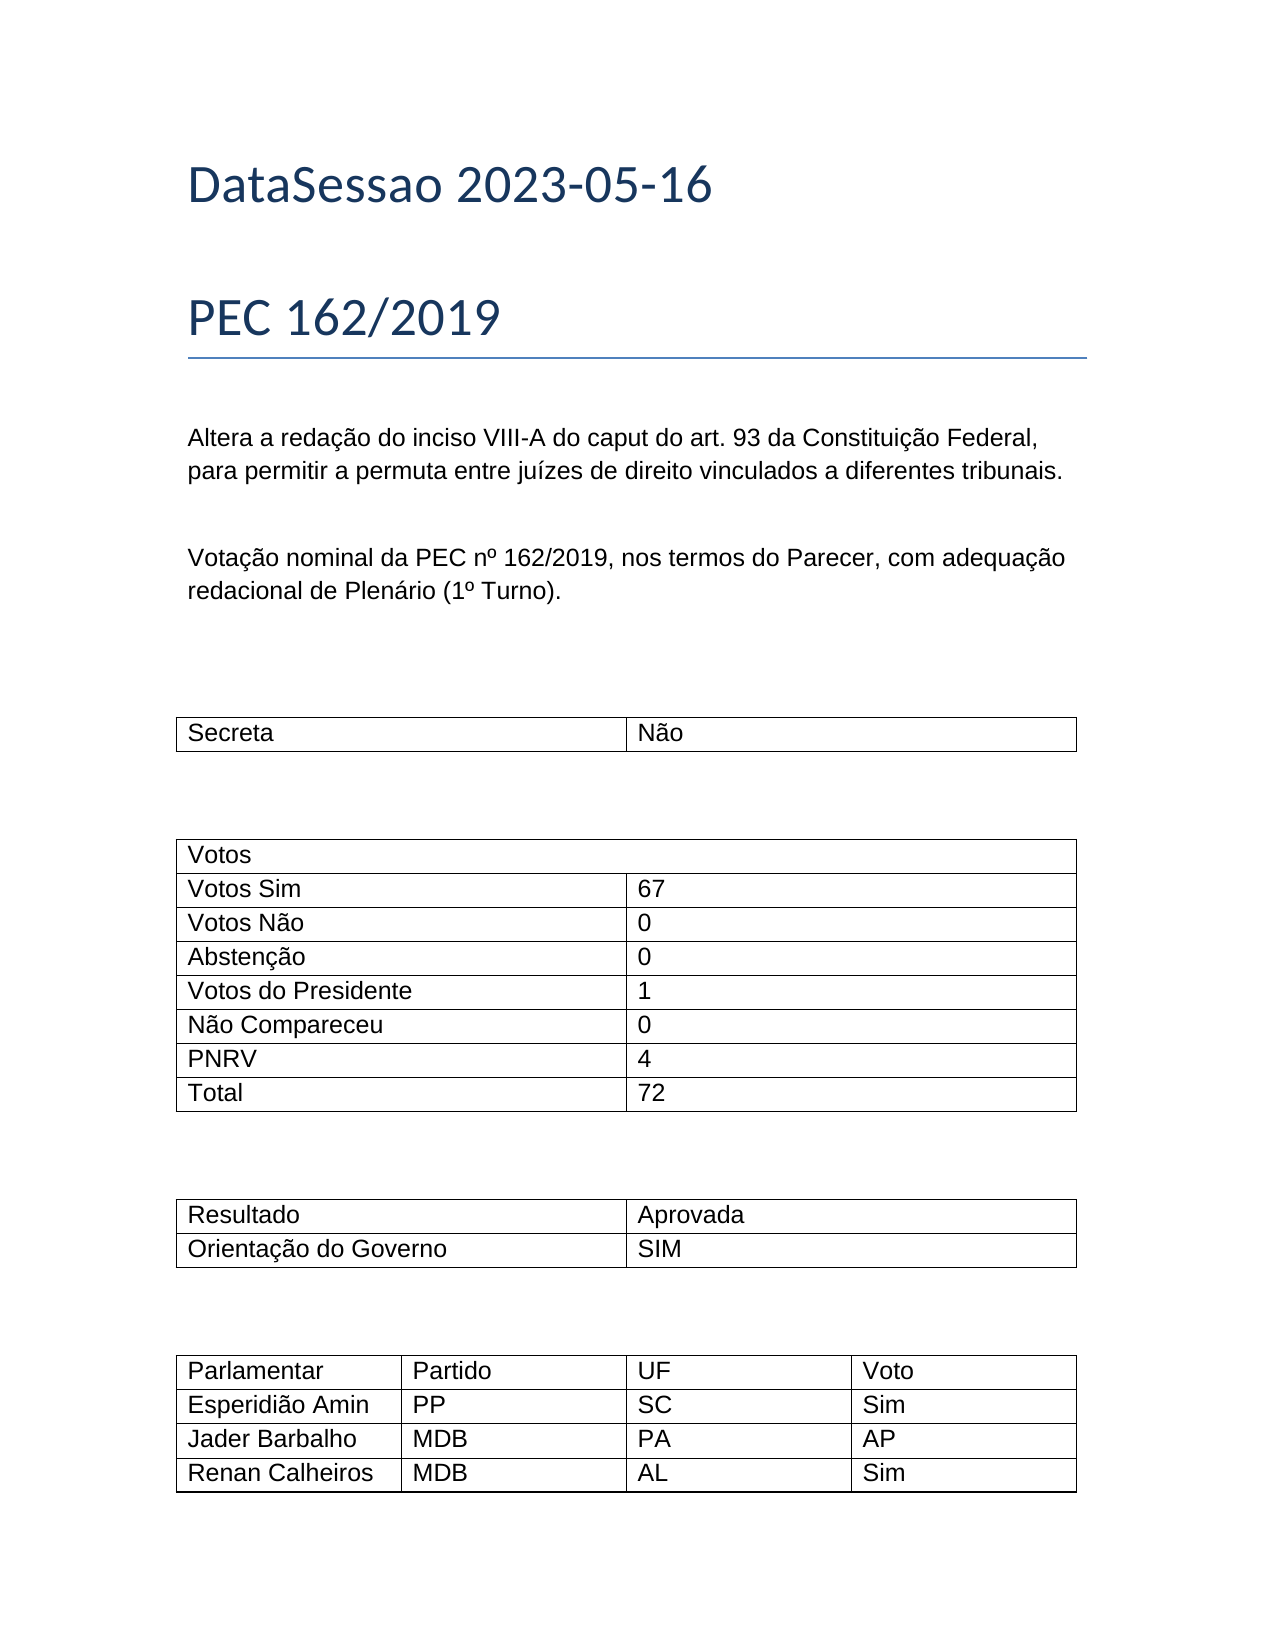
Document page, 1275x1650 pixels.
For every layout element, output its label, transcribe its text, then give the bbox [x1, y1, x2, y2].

table_header Aprovada [627, 1200, 1076, 1233]
table_header MDB [402, 1459, 626, 1491]
text Votação nominal da PEC nº 162/2019, nos termos do Parecer, com adequação redacional de Plenário (1º Turno). [187, 510, 1087, 605]
table_header 67 [627, 874, 1076, 907]
table_header Abstenção [177, 942, 626, 975]
table_header 1 [627, 976, 1076, 1009]
table_header PA [627, 1424, 851, 1457]
table_header Votos Sim [177, 874, 626, 907]
table_header Votos Não [177, 908, 626, 941]
table_header Votos do Presidente [177, 976, 626, 1009]
table_header Jader Barbalho [177, 1424, 401, 1457]
table_header AP [852, 1424, 1076, 1457]
table_header 72 [627, 1078, 1076, 1111]
table_header Renan Calheiros [177, 1459, 401, 1491]
table_header AL [627, 1459, 851, 1491]
table_header MDB [402, 1424, 626, 1457]
table_header 0 [627, 942, 1076, 975]
table_header 0 [627, 1010, 1076, 1043]
table_header Resultado [177, 1200, 626, 1233]
table_header UF [627, 1356, 851, 1389]
table_header Sim [852, 1459, 1076, 1491]
table_header Partido [402, 1356, 626, 1389]
table_header SC [627, 1390, 851, 1423]
title DataSessao 2023-05-16 [187, 150, 1087, 282]
table_header SIM [627, 1234, 1076, 1267]
table_header Orientação do Governo [177, 1234, 626, 1267]
table_header Total [177, 1078, 626, 1111]
table_header Não [627, 718, 1076, 751]
table_header PNRV [177, 1044, 626, 1077]
table_header Voto [852, 1356, 1076, 1389]
table_header Secreta [177, 718, 626, 751]
table_header 4 [627, 1044, 1076, 1077]
table_header Votos [177, 840, 1076, 873]
table_header Sim [852, 1390, 1076, 1423]
table_header Parlamentar [177, 1356, 401, 1389]
table_header PP [402, 1390, 626, 1423]
table_header 0 [627, 908, 1076, 941]
table_header Esperidião Amin [177, 1390, 401, 1423]
title PEC 162/2019 [187, 282, 1087, 359]
table_header Não Compareceu [177, 1010, 626, 1043]
text Altera a redação do inciso VIII-A do caput do art. 93 da Constituição Federal, para permitir a permuta entre juízes de direito vinculados a diferentes tribunais. [187, 390, 1087, 485]
